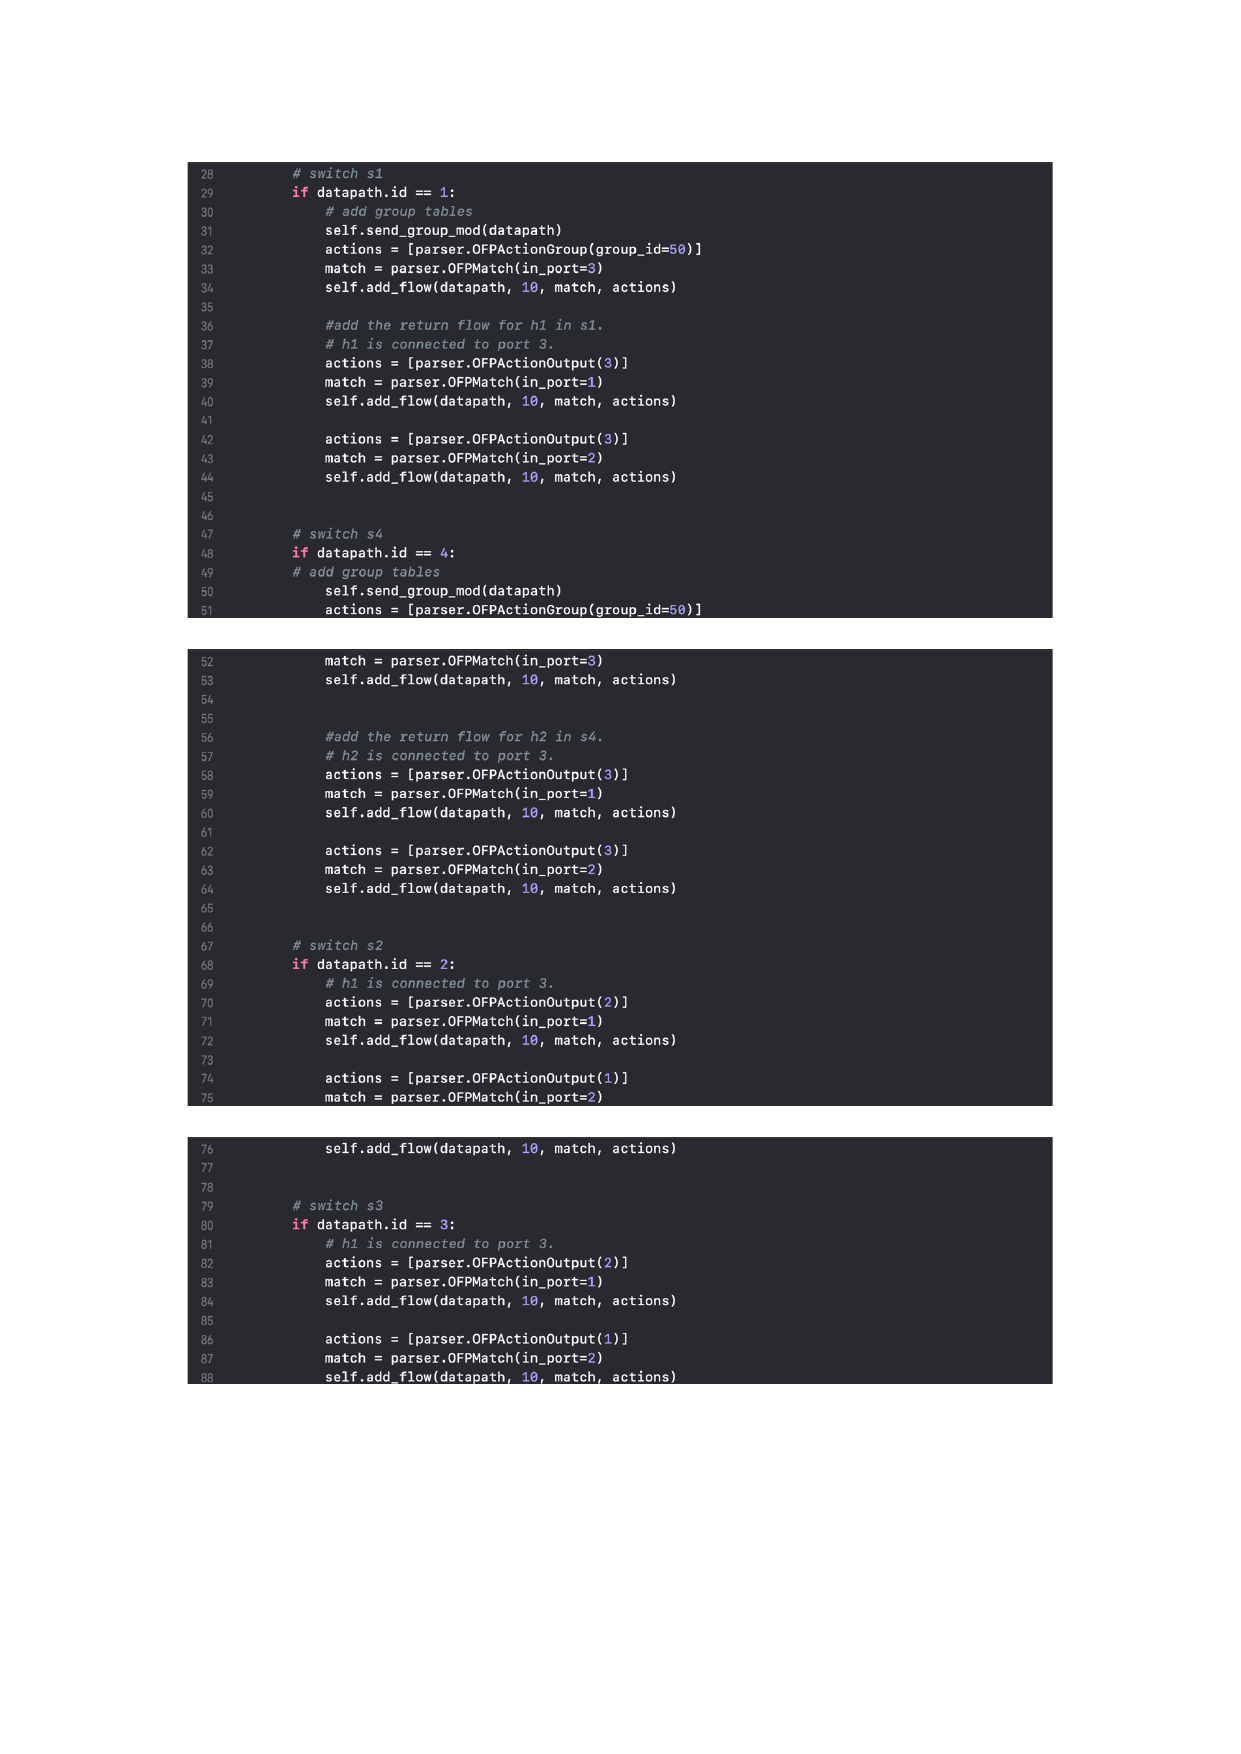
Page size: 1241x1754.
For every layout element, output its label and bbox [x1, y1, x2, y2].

picture [187, 1137, 1053, 1384]
picture [187, 162, 1053, 618]
picture [187, 649, 1053, 1106]
